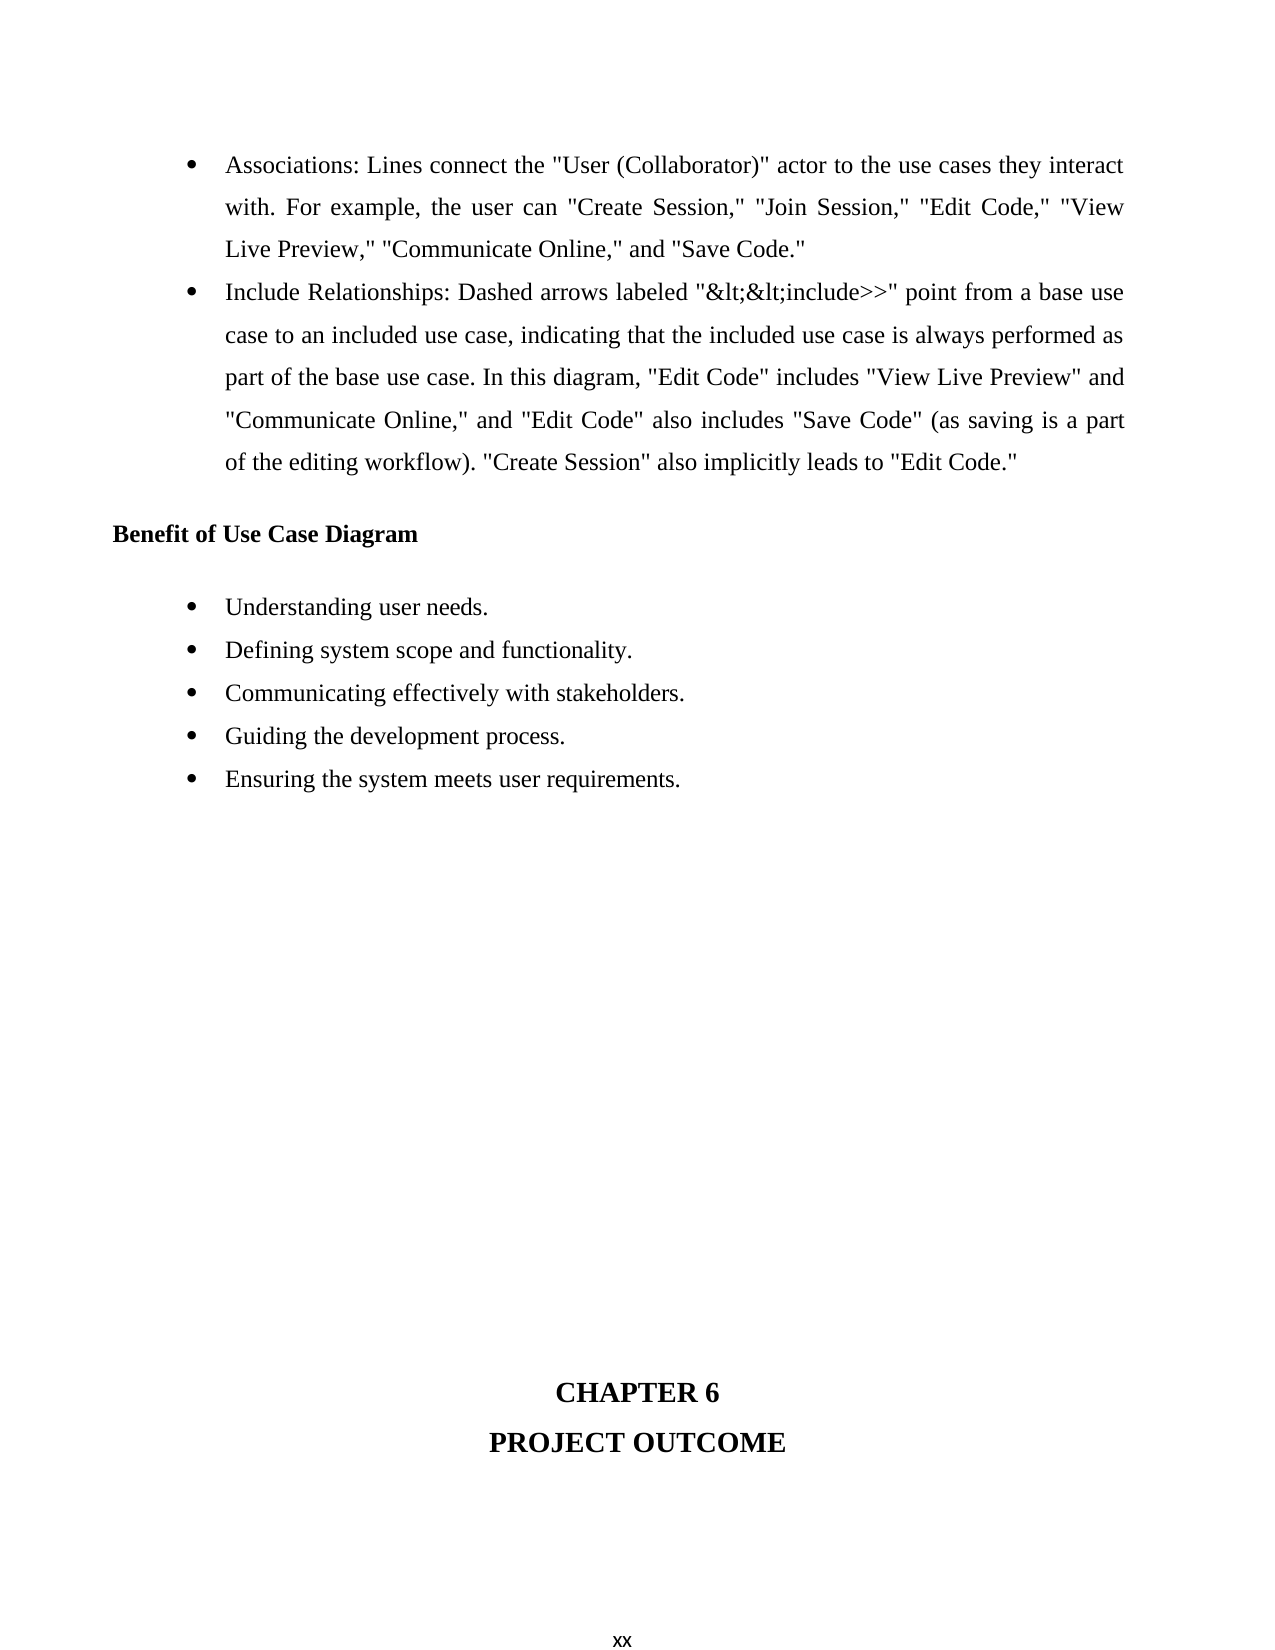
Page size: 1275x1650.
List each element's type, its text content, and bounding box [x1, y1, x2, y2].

list Understanding user needs. [187, 592, 1200, 621]
list Defining system scope and functionality. [187, 635, 1200, 664]
list Communicating effectively with stakeholders. [187, 678, 1200, 707]
list Associations: Lines connect the "User (Collaborator)" actor to the use cases they interact with. For example, the user can "Create Session," "Join Session," "Edit Code," "View Live Preview," "Communicate Online," and "Save Code." [187, 150, 1125, 263]
subtitle CHAPTER 6 PROJECT OUTCOME [488, 1375, 786, 1459]
list Ensuring the system meets user requirements. [187, 764, 1200, 793]
list Guiding the development process. [187, 721, 1200, 750]
subtitle Benefit of Use Case Diagram [112, 519, 1200, 548]
list Include Relationships: Dashed arrows labeled "&lt;&lt;include>>" point from a base use case to an included use case, indicating that the included use case is always performed as part of the base use case. In this diagram, "Edit Code" includes "View Live Preview" and "Communicate Online," and "Edit Code" also includes "Save Code" (as saving is a part of the editing workflow). "Create Session" also implicitly leads to "Edit Code." [187, 277, 1125, 476]
